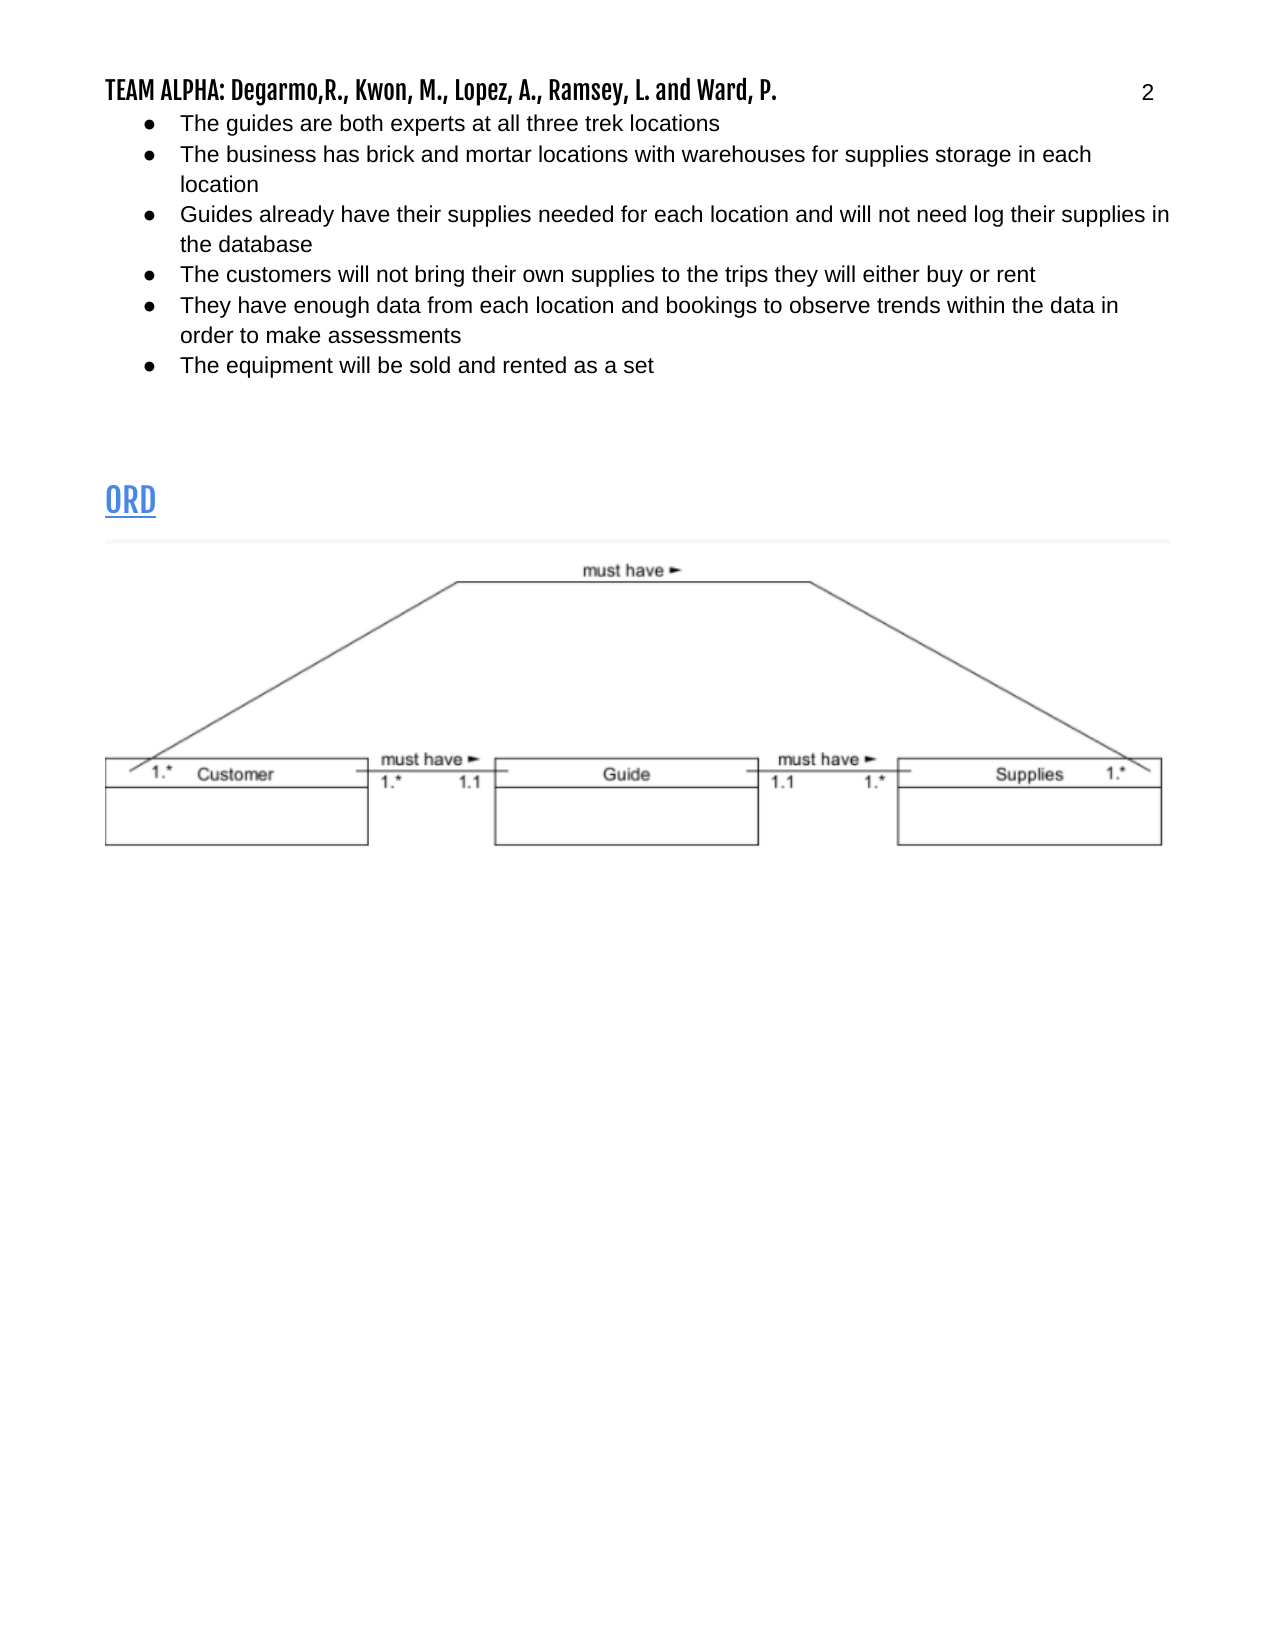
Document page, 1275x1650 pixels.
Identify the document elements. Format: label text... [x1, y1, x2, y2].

list The guides are both experts at all three trek locations [142, 110, 1170, 137]
list Guides already have their supplies needed for each location and will not need log their supplies in the database [142, 201, 1170, 257]
list The business has brick and mortar locations with warehouses for supplies storage in each location [142, 141, 1170, 197]
subtitle ORD [105, 480, 1170, 522]
picture [105, 534, 1170, 866]
list They have enough data from each location and bookings to observe trends within the data in order to make assessments [142, 292, 1170, 348]
list The equipment will be sold and rented as a set [142, 352, 1170, 378]
list The customers will not bring their own supplies to the trips they will either buy or rent [142, 261, 1170, 288]
